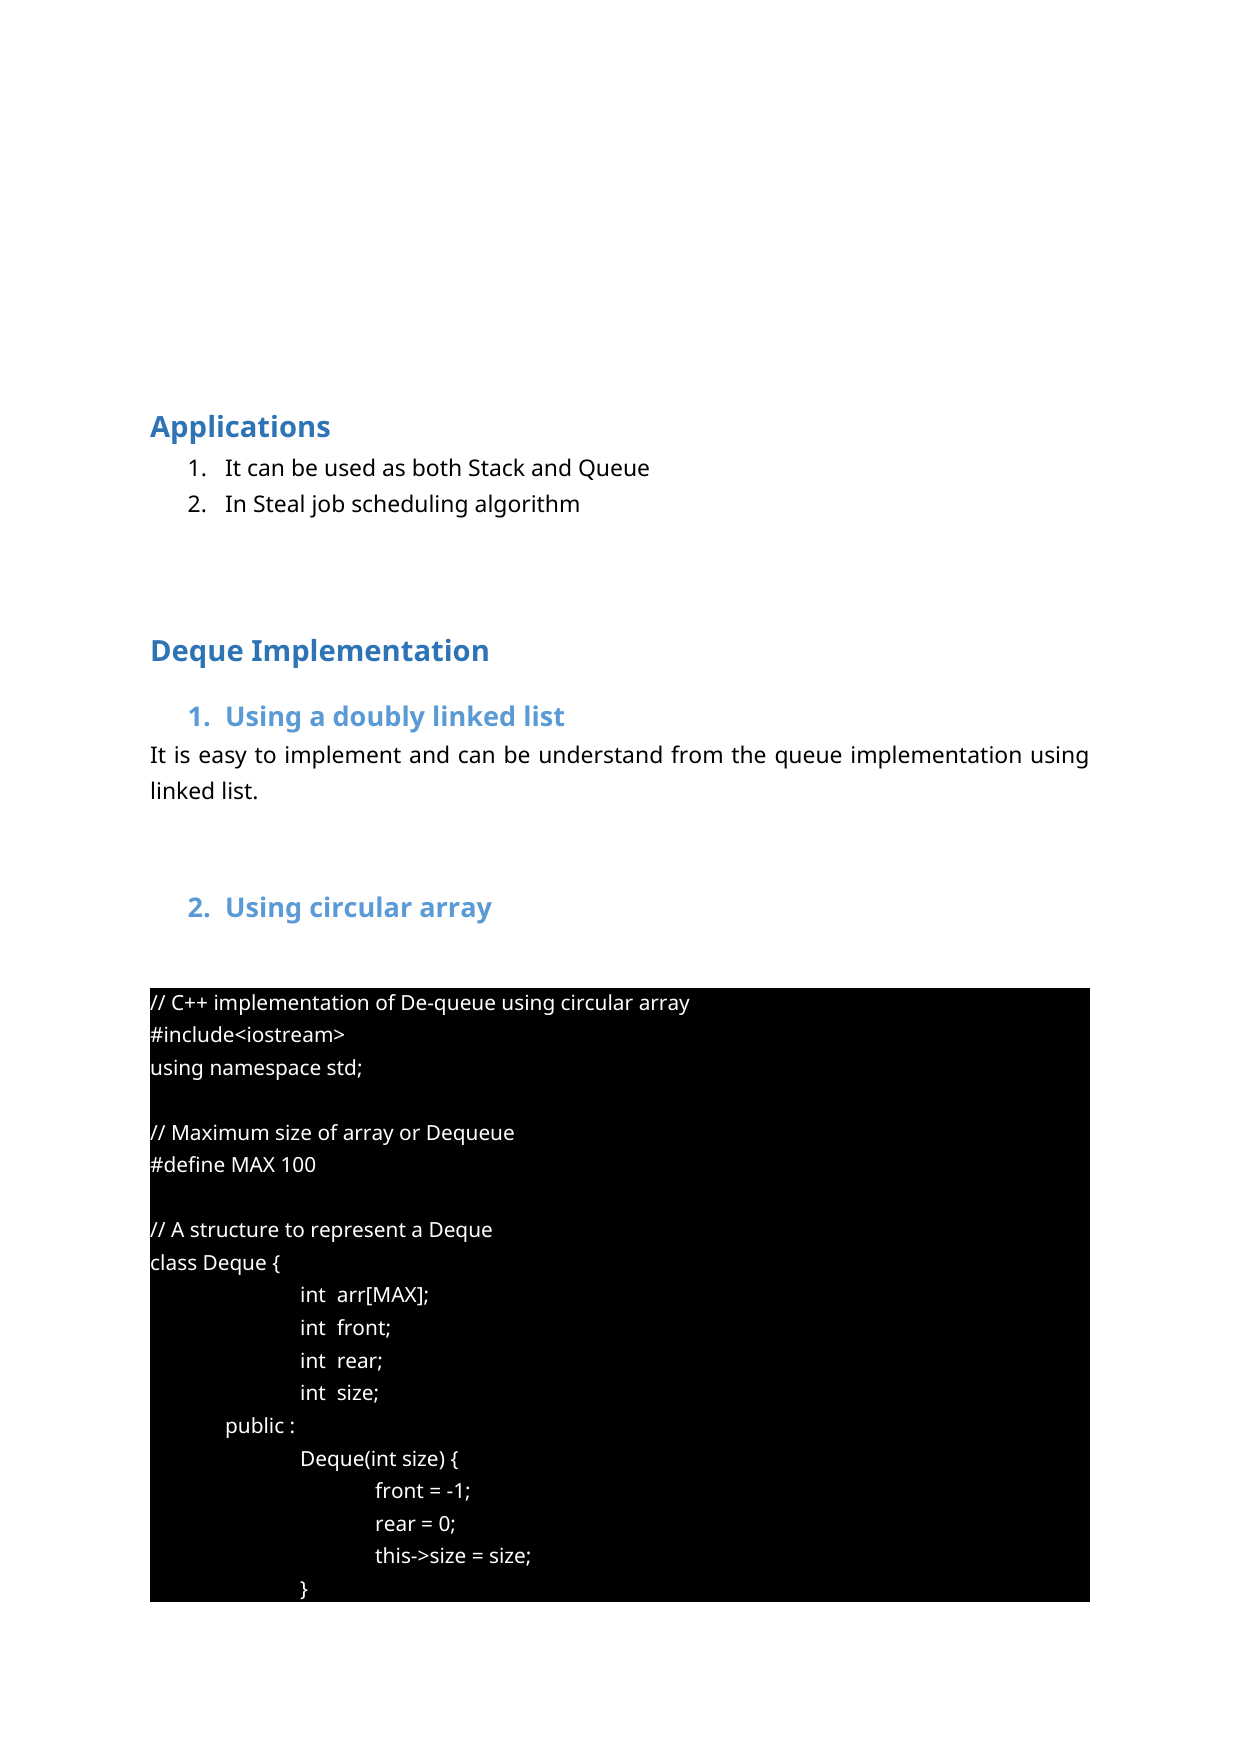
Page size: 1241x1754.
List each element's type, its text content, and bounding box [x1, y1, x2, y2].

text #include<iostream> [150, 1021, 1090, 1049]
text this->size = size; [150, 1541, 1090, 1570]
list It can be used as both Stack and Queue [187, 452, 1090, 483]
text int front; [150, 1313, 1090, 1342]
text // C++ implementation of De-queue using circular array [150, 988, 1090, 1016]
text // A structure to represent a Deque [150, 1215, 1090, 1244]
text int rear; [150, 1346, 1090, 1374]
text } [150, 1574, 1090, 1602]
subtitle Applications [150, 406, 1090, 446]
text #define MAX 100 [150, 1151, 1090, 1179]
subtitle Deque Implementation [150, 631, 1090, 670]
text // Maximum size of array or Dequeue [150, 1118, 1090, 1146]
text It is easy to implement and can be understand from the queue implementation using linked list. [150, 739, 1090, 807]
text Deque(int size) { [150, 1444, 1090, 1472]
text public : [150, 1411, 1090, 1439]
text class Deque { [150, 1248, 1090, 1276]
text front = -1; [150, 1476, 1090, 1505]
text using namespace std; [150, 1053, 1090, 1082]
subtitle Using circular array [187, 889, 1090, 926]
text rear = 0; [150, 1509, 1090, 1537]
text int size; [150, 1378, 1090, 1407]
list In Steal job scheduling algorithm [187, 488, 1090, 519]
text int arr[MAX]; [150, 1281, 1090, 1309]
subtitle Using a doubly linked list [187, 697, 1090, 734]
